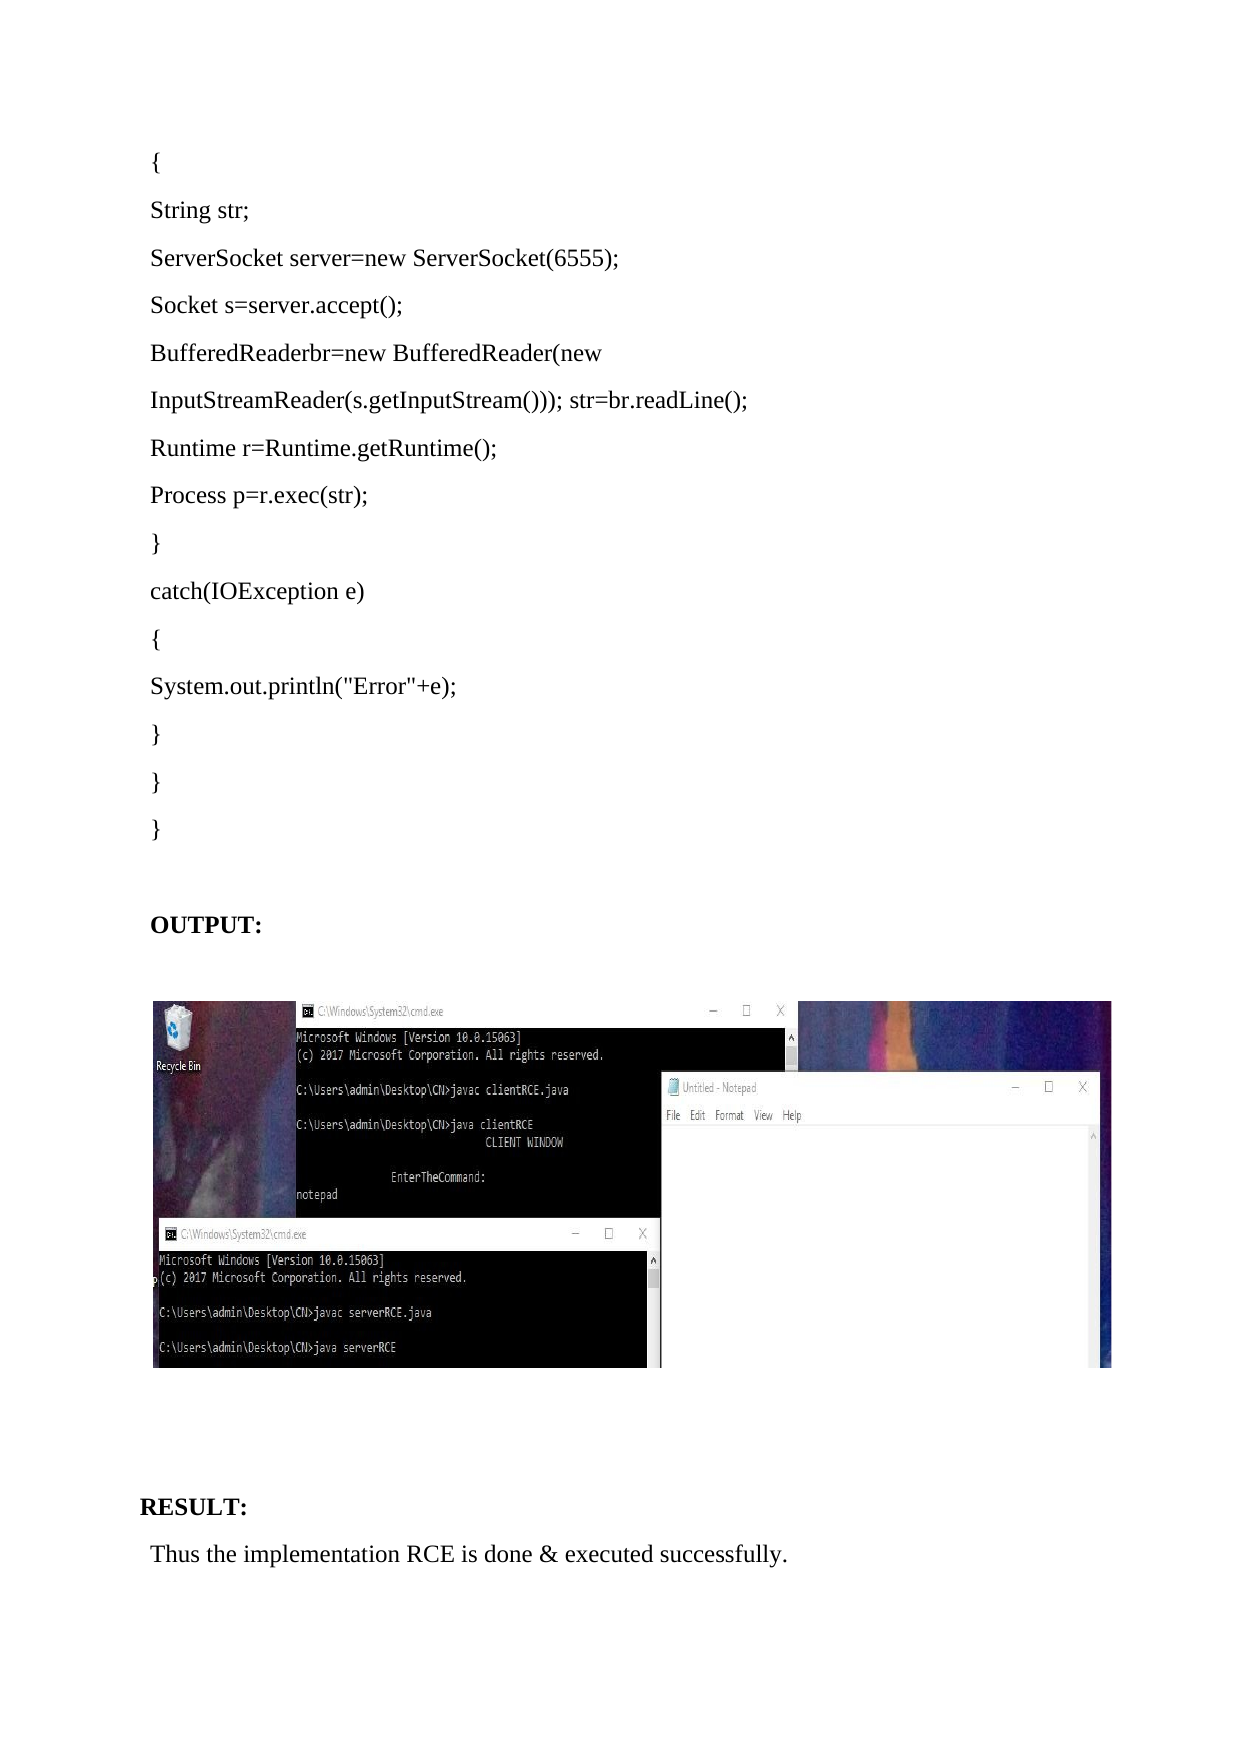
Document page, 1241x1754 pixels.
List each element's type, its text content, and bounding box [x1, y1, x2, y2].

text String str; [150, 195, 1105, 224]
text } [150, 814, 1105, 843]
text BufferedReaderbr=new BufferedReader(new InputStreamReader(s.getInputStream())); str=br.readLine(); [150, 338, 1021, 414]
text Thus the implementation RCE is done & executed successfully. [150, 1539, 1105, 1568]
text catch(IOException e) [150, 576, 1105, 605]
text Runtime r=Runtime.getRuntime(); Process p=r.exec(str); [150, 433, 499, 509]
subtitle OUTPUT: [150, 910, 1105, 939]
text { [150, 624, 1105, 652]
text System.out.println("Error"+e); [150, 671, 1105, 700]
text } [150, 719, 1105, 748]
text ServerSocket server=new ServerSocket(6555); Socket s=server.accept(); [150, 243, 621, 319]
text } [150, 528, 1105, 557]
text } [150, 767, 1105, 796]
picture [153, 1001, 1112, 1368]
text { [150, 147, 1105, 176]
text RESULT: [139, 1492, 1105, 1521]
